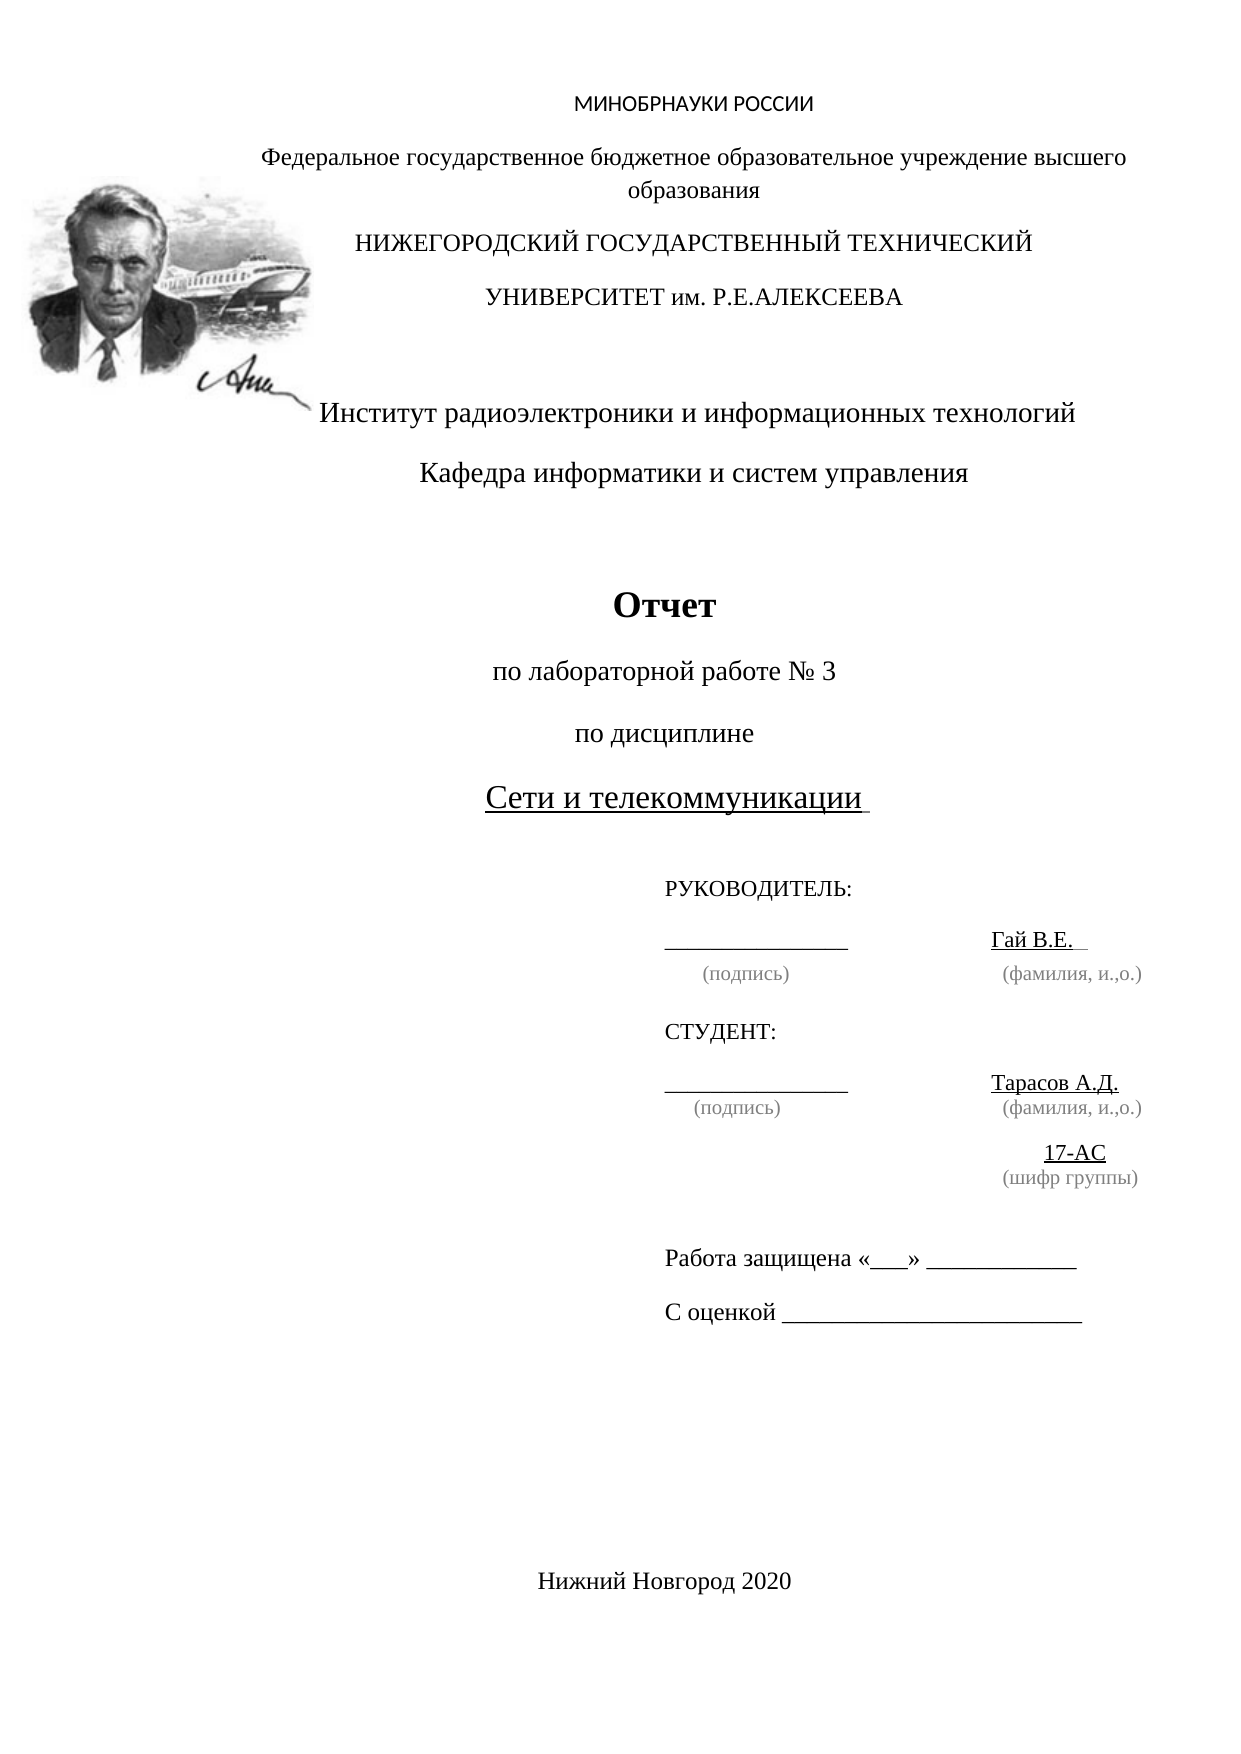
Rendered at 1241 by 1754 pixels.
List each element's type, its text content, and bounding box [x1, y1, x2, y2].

text ________________ Гай В.Е. (подпись) (фамилия, и.,о.) [664, 926, 1152, 986]
text С оценкой ________________________ [664, 1297, 1152, 1325]
text по лабораторной работе № 3 [177, 654, 1152, 687]
text 17-АС [664, 1138, 1152, 1165]
text Кафедра информатики и систем управления [236, 455, 1152, 488]
text УНИВЕРСИТЕТ им. Р.Е.АЛЕКСЕЕВА [236, 282, 1152, 311]
text МИНОБРНАУКИ РОССИИ [236, 89, 1152, 117]
text по дисциплине [177, 716, 1152, 748]
text РУКОВОДИТЕЛЬ: [664, 875, 1152, 902]
text СТУДЕНТ: [664, 1018, 1152, 1044]
text Нижний Новгород 2020 [177, 1566, 1152, 1595]
text (подпись) (фамилия, и.,о.) [664, 1095, 1152, 1119]
text НИЖЕГОРОДСКИЙ ГОСУДАРСТВЕННЫЙ ТЕХНИЧЕСКИЙ [236, 228, 1152, 257]
text Отчет [177, 582, 1152, 625]
text Сети и телекоммуникации [177, 777, 1152, 816]
text ________________ Тарасов А.Д. [664, 1069, 1152, 1095]
text Работа защищена «___» ____________ [664, 1243, 1152, 1272]
text (шифр группы) [664, 1165, 1152, 1189]
text Институт радиоэлектроники и информационных технологий [236, 396, 1152, 429]
text Федеральное государственное бюджетное образовательное учреждение высшего образования [236, 142, 1152, 203]
